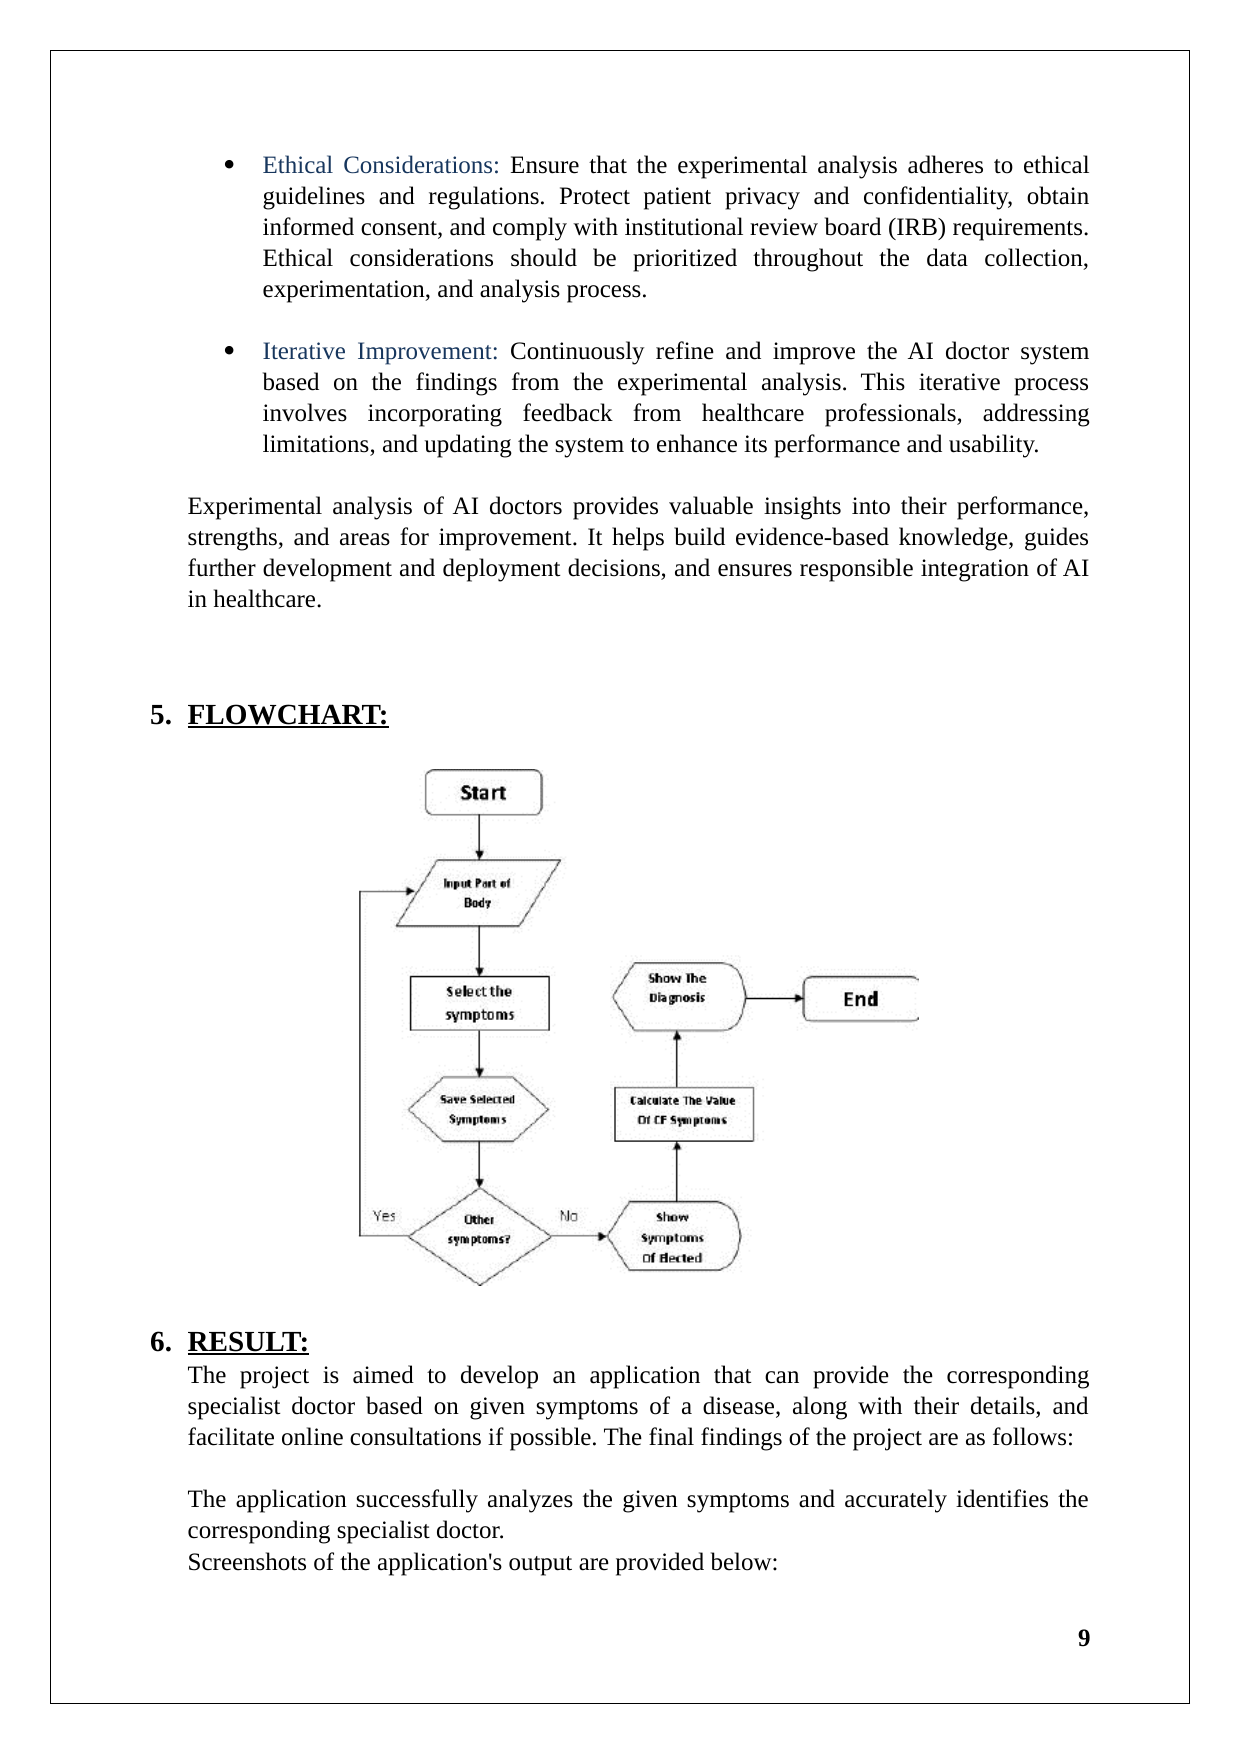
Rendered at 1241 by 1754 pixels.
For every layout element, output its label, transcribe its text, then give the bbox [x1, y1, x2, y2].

list The application successfully analyzes the given symptoms and accurately identifies the corresponding specialist doctor. [187, 1484, 1090, 1544]
list RESULT: [150, 1324, 1090, 1358]
list Screenshots of the application's output are provided below: [187, 1547, 1090, 1575]
list Experimental analysis of AI doctors provides valuable insights into their performance, strengths, and areas for improvement. It helps build evidence-based knowledge, guides further development and deployment decisions, and ensures responsible integration of AI in healthcare. [187, 491, 1090, 613]
list Iterative Improvement: Continuously refine and improve the AI doctor system based on the findings from the experimental analysis. This iterative process involves incorporating feedback from healthcare professionals, addressing limitations, and updating the system to enhance its performance and usability. [225, 336, 1090, 458]
list The project is aimed to develop an application that can provide the corresponding specialist doctor based on given symptoms of a disease, along with their details, and facilitate online consultations if possible. The final findings of the project are as follows: [187, 1360, 1090, 1451]
picture [358, 769, 919, 1286]
list FLOWCHART: [150, 697, 1090, 731]
list Ethical Considerations: Ensure that the experimental analysis adheres to ethical guidelines and regulations. Protect patient privacy and confidentiality, obtain informed consent, and comply with institutional review board (IRB) requirements. Ethical considerations should be prioritized throughout the data collection, experimentation, and analysis process. [225, 150, 1090, 303]
